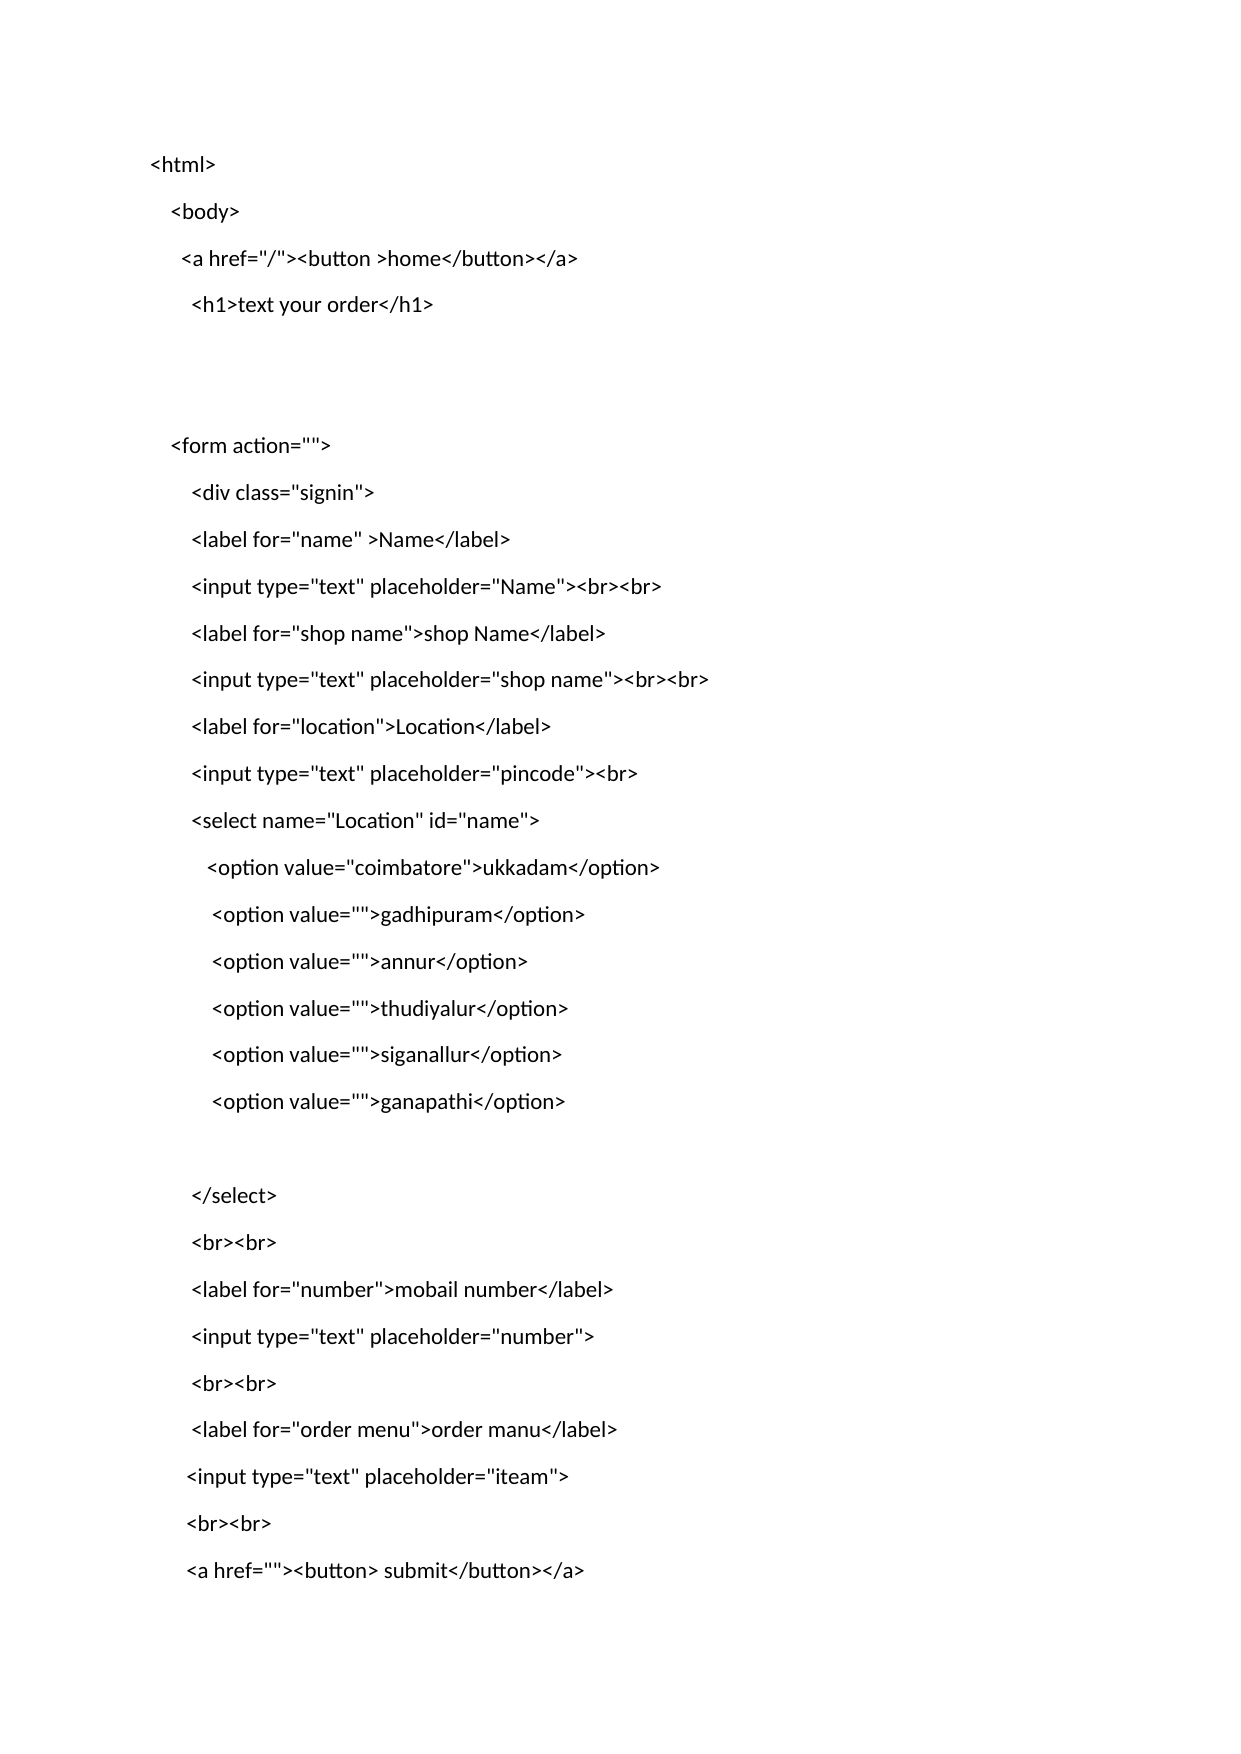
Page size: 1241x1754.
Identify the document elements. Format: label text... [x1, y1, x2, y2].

text <br><br> [150, 1228, 1090, 1256]
text <option value="">thudiyalur</option> [150, 994, 1090, 1022]
text <div class="signin"> [150, 478, 1090, 506]
text <h1>text your order</h1> [150, 291, 1090, 319]
text <label for="name" >Name</label> [150, 525, 1090, 553]
text <a href="/"><button >home</button></a> [150, 244, 1090, 272]
text <label for="number">mobail number</label> [150, 1275, 1090, 1303]
text <input type="text" placeholder="Name"><br><br> [150, 572, 1090, 600]
text <form action=""> [150, 431, 1090, 459]
text <select name="Location" id="name"> [150, 806, 1090, 834]
text <option value="">ganapathi</option> [150, 1087, 1090, 1116]
text <label for="order menu">order manu</label> [150, 1416, 1090, 1444]
text <input type="text" placeholder="number"> [150, 1322, 1090, 1350]
text <label for="shop name">shop Name</label> [150, 619, 1090, 647]
text <option value="">siganallur</option> [150, 1041, 1090, 1069]
text <br><br> [150, 1369, 1090, 1397]
text </select> [150, 1181, 1090, 1209]
text <input type="text" placeholder="shop name"><br><br> [150, 666, 1090, 694]
text <input type="text" placeholder="iteam"> [150, 1462, 1090, 1491]
text <a href=""><button> submit</button></a> [150, 1556, 1090, 1584]
text <option value="coimbatore">ukkadam</option> [150, 853, 1090, 881]
text <label for="location">Location</label> [150, 712, 1090, 741]
text <option value="">annur</option> [150, 947, 1090, 975]
text <option value="">gadhipuram</option> [150, 900, 1090, 928]
text <input type="text" placeholder="pincode"><br> [150, 759, 1090, 787]
text <body> [150, 197, 1090, 225]
text <html> [150, 150, 1090, 178]
text <br><br> [150, 1509, 1090, 1537]
